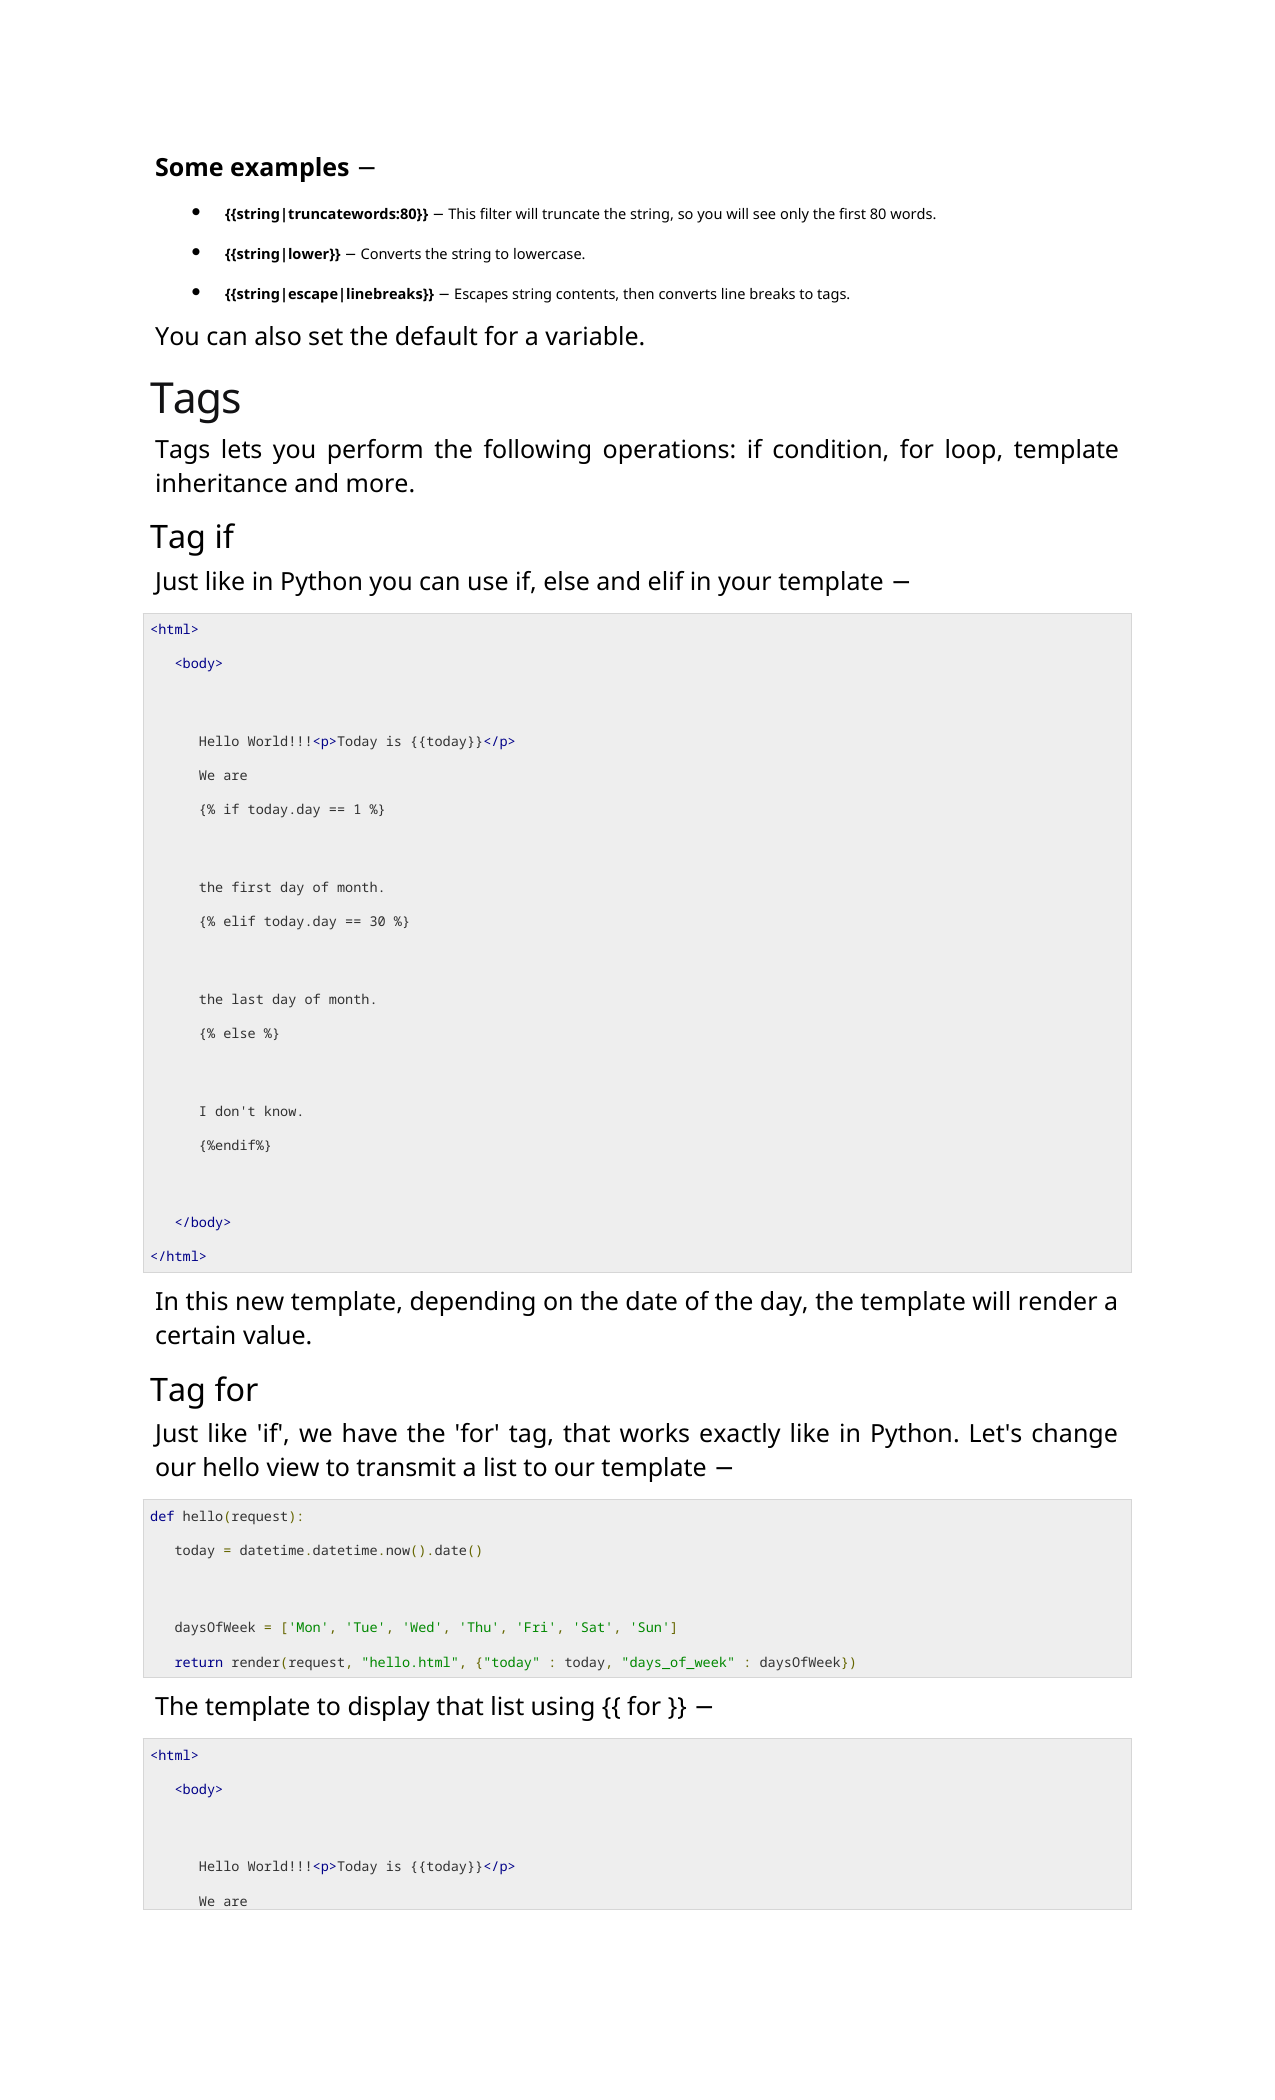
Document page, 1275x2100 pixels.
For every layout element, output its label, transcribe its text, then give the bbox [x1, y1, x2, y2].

text Just like in Python you can use if, else and elif in your template − [155, 563, 1120, 597]
list {{string|escape|linebreaks}} − Escapes string contents, then converts line breaks to tags. [192, 279, 1120, 304]
text Just like 'if', we have the 'for' tag, that works exactly like in Python. Let's change our hello view to transmit a list to our template − [155, 1416, 1120, 1484]
text <html> [144, 614, 1131, 639]
text In this new template, depending on the date of the day, the template will render a certain value. [155, 1283, 1120, 1352]
text def hello(request): [144, 1500, 1131, 1525]
list {{string|truncatewords:80}} − This filter will truncate the string, so you will see only the first 80 words. [192, 199, 1120, 224]
text </body> [144, 1206, 1131, 1232]
text return render(request, "hello.html", {"today" : today, "days_of_week" : daysOfWeek}) [144, 1645, 1131, 1677]
text We are [144, 1884, 1131, 1909]
text today = datetime.datetime.now().date() [144, 1533, 1131, 1559]
text Hello World!!!<p>Today is {{today}}</p> [144, 1850, 1131, 1876]
text Tag for [150, 1367, 1120, 1411]
text <html> [144, 1739, 1131, 1764]
text Tag if [150, 514, 1120, 558]
text {% if today.day == 1 %} [144, 793, 1131, 819]
text the first day of month. [144, 871, 1131, 896]
text The template to display that list using {{ for }} − [155, 1689, 1120, 1723]
text {% else %} [144, 1017, 1131, 1042]
text daysOfWeek = ['Mon', 'Tue', 'Wed', 'Thu', 'Fri', 'Sat', 'Sun'] [144, 1611, 1131, 1637]
text We are [144, 759, 1131, 785]
text Hello World!!!<p>Today is {{today}}</p> [144, 725, 1131, 751]
text You can also set the default for a variable. [155, 319, 1120, 353]
text Some examples − [155, 150, 1120, 184]
text {% elif today.day == 30 %} [144, 905, 1131, 931]
text {%endif%} [144, 1128, 1131, 1154]
text the last day of month. [144, 982, 1131, 1008]
list {{string|lower}} − Converts the string to lowercase. [192, 239, 1120, 264]
text <body> [144, 1772, 1131, 1798]
text <body> [144, 647, 1131, 673]
text Tags lets you perform the following operations: if condition, for loop, template inheritance and more. [155, 431, 1120, 499]
text </html> [144, 1240, 1131, 1272]
text I don't know. [144, 1094, 1131, 1120]
text Tags [150, 368, 1120, 426]
